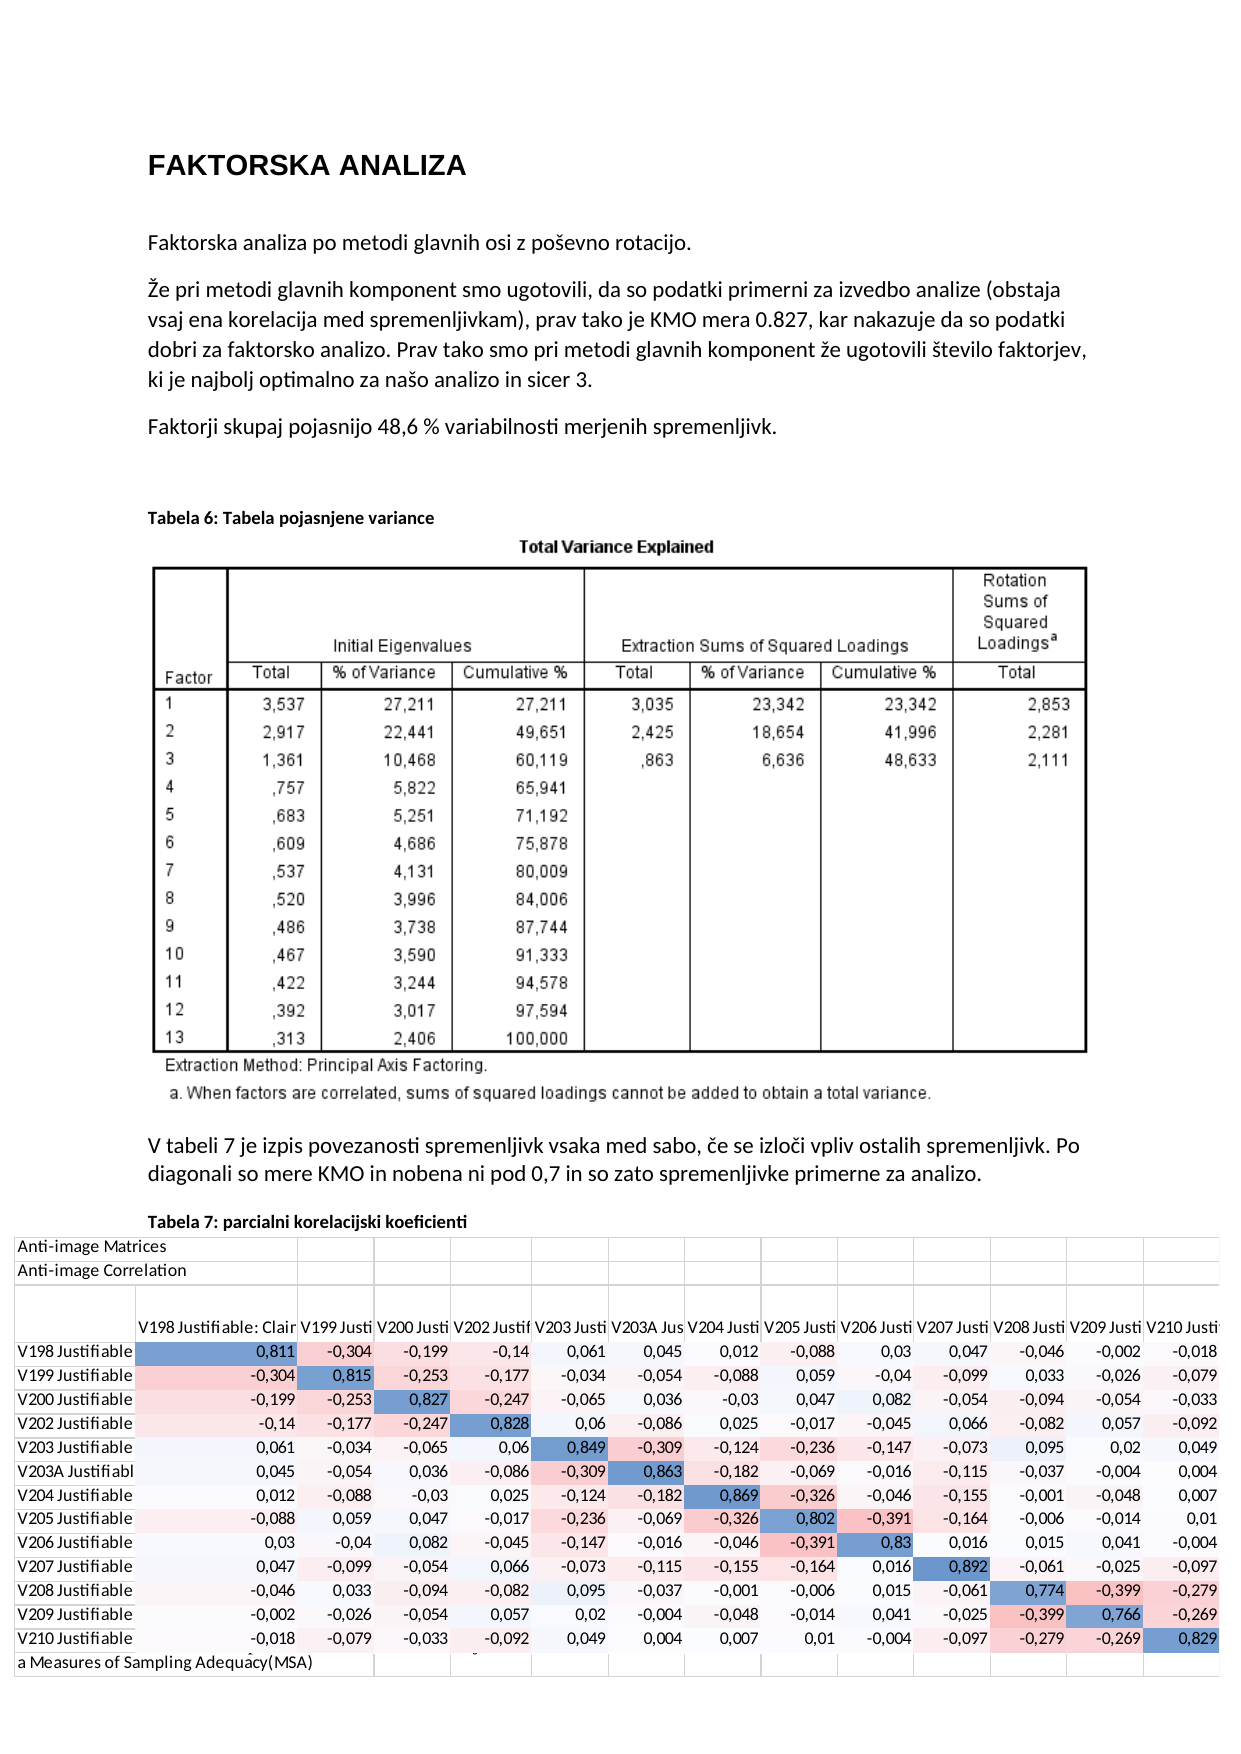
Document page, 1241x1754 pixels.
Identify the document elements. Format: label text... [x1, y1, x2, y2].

text FAKTORSKA ANALIZA [148, 148, 1093, 181]
text Tabela 6: Tabela pojasnjene variance [148, 506, 1093, 529]
text Faktorji skupaj pojasnijo 48,6 % variabilnosti merjenih spremenljivk. [148, 412, 1093, 440]
text Tabela 7: parcialni korelacijski koeficienti [148, 1211, 1093, 1233]
text V tabeli 7 je izpis povezanosti spremenljivk vsaka med sabo, če se izloči vpliv ostalih spremenljivk. Po diagonali so mere KMO in nobena ni pod 0,7 in so zato spremenljivke primerne za analizo. [148, 1132, 1093, 1188]
picture [147, 529, 1093, 1113]
text Že pri metodi glavnih komponent smo ugotovili, da so podatki primerni za izvedbo analize (obstaja vsaj ena korelacija med spremenljivkam), prav tako je KMO mera 0.827, kar nakazuje da so podatki dobri za faktorsko analizo. Prav tako smo pri metodi glavnih komponent že ugotovili število faktorjev, ki je najbolj optimalno za našo analizo in sicer 3. [148, 275, 1093, 393]
text Faktorska analiza po metodi glavnih osi z poševno rotacijo. [148, 228, 1093, 256]
